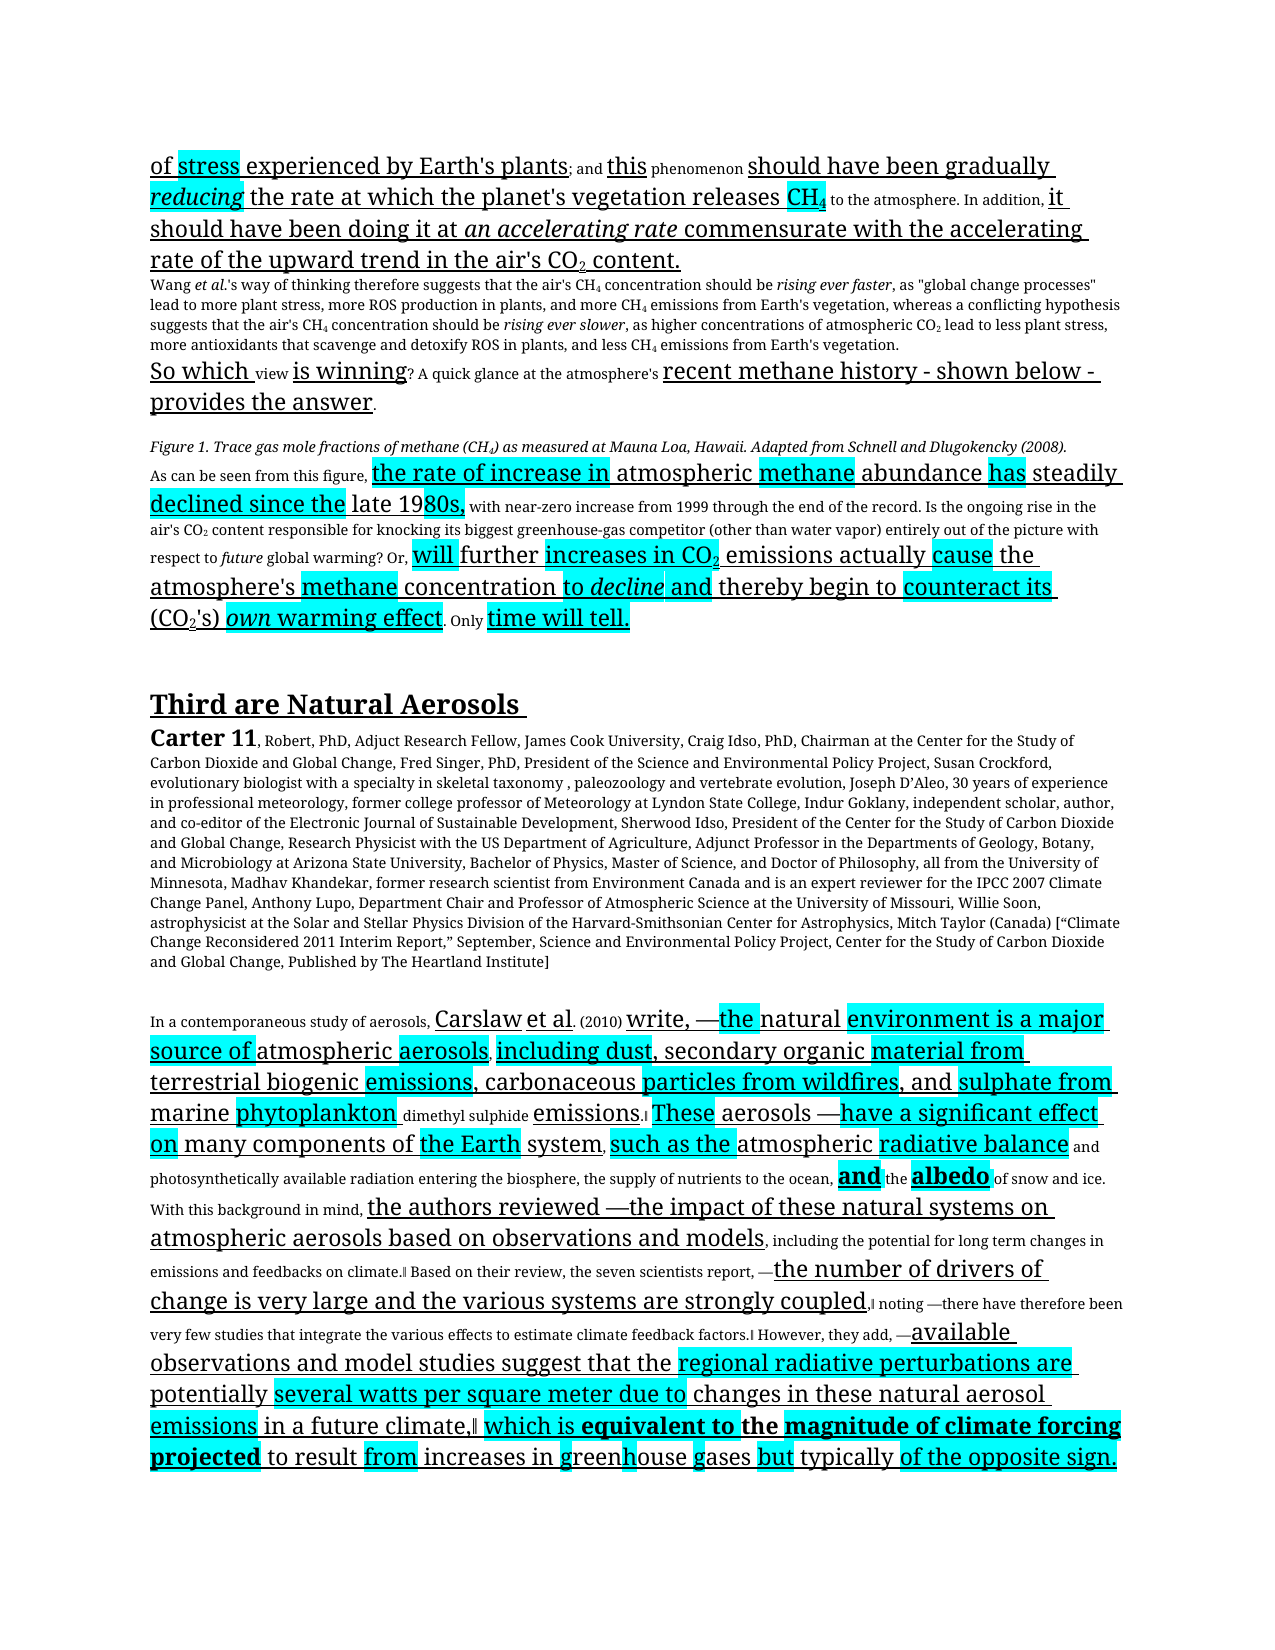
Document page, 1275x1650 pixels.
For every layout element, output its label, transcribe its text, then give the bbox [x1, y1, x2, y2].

text Wang et al.'s way of thinking therefore suggests that the air's CH4 concentration should be rising ever faster, as "global change processes" lead to more plant stress, more ROS production in plants, and more CH4 emissions from Earth's vegetation, whereas a conflicting hypothesis suggests that the air's CH4 concentration should be rising ever slower, as higher concentrations of atmospheric CO2 lead to less plant stress, more antioxidants that scavenge and detoxify ROS in plants, and less CH4 emissions from Earth's vegetation. [150, 275, 1125, 354]
text So which view is winning? A quick glance at the atmosphere's recent methane history - shown below - provides the answer. [150, 354, 1125, 417]
text As can be seen from this figure, the rate of increase in atmospheric methane abundance has steadily declined since the late 1980s, with near-zero increase from 1999 through the end of the record. Is the ongoing rise in the air's CO2 content responsible for knocking its biggest greenhouse-gas competitor (other than water vapor) entirely out of the picture with respect to future global warming? Or, will further increases in CO2 emissions actually cause the atmosphere's methane concentration to decline and thereby begin to counteract its (CO2's) own warming effect. Only time will tell. [150, 457, 1125, 633]
subtitle Third are Natural Aerosols [150, 685, 1125, 722]
text Figure 1. Trace gas mole fractions of methane (CH4) as measured at Mauna Loa, Hawaii. Adapted from Schnell and Dlugokencky (2008). [150, 417, 1125, 457]
text Carter 11, Robert, PhD, Adjuct Research Fellow, James Cook University, Craig Idso, PhD, Chairman at the Center for the Study of Carbon Dioxide and Global Change, Fred Singer, PhD, President of the Science and Environmental Policy Project, Susan Crockford, evolutionary biologist with a specialty in skeletal taxonomy , paleozoology and vertebrate evolution, Joseph D’Aleo, 30 years of experience in professional meteorology, former college professor of Meteorology at Lyndon State College, Indur Goklany, independent scholar, author, and co-editor of the Electronic Journal of Sustainable Development, Sherwood Idso, President of the Center for the Study of Carbon Dioxide and Global Change, Research Physicist with the US Department of Agriculture, Adjunct Professor in the Departments of Geology, Botany, and Microbiology at Arizona State University, Bachelor of Physics, Master of Science, and Doctor of Philosophy, all from the University of Minnesota, Madhav Khandekar, former research scientist from Environment Canada and is an expert reviewer for the IPCC 2007 Climate Change Panel, Anthony Lupo, Department Chair and Professor of Atmospheric Science at the University of Missouri, Willie Soon, astrophysicist at the Solar and Stellar Physics Division of the Harvard-Smithsonian Center for Astrophysics, Mitch Taylor (Canada) [“Climate Change Reconsidered 2011 Interim Report,” September, Science and Environmental Policy Project, Center for the Study of Carbon Dioxide and Global Change, Published by The Heartland Institute] [150, 722, 1125, 972]
text In a contemporaneous study of aerosols, Carslaw et al. (2010) write, ―the natural environment is a major source of atmospheric aerosols, including dust, secondary organic material from terrestrial biogenic emissions, carbonaceous particles from wildfires, and sulphate from marine phytoplankton dimethyl sulphide emissions.‖ These aerosols ―have a significant effect on many components of the Earth system, such as the atmospheric radiative balance and photosynthetically available radiation entering the biosphere, the supply of nutrients to the ocean, and the albedo of snow and ice. With this background in mind, the authors reviewed ―the impact of these natural systems on atmospheric aerosols based on observations and models, including the potential for long term changes in emissions and feedbacks on climate.‖ Based on their review, the seven scientists report, ―the number of drivers of change is very large and the various systems are strongly coupled,‖ noting ―there have therefore been very few studies that integrate the various effects to estimate climate feedback factors.‖ However, they add, ―available observations and model studies suggest that the regional radiative perturbations are potentially several watts per square meter due to changes in these natural aerosol emissions in a future climate,‖ which is equivalent to the magnitude of climate forcing projected to result from increases in greenhouse gases but typically of the opposite sign. [150, 1003, 1125, 1472]
